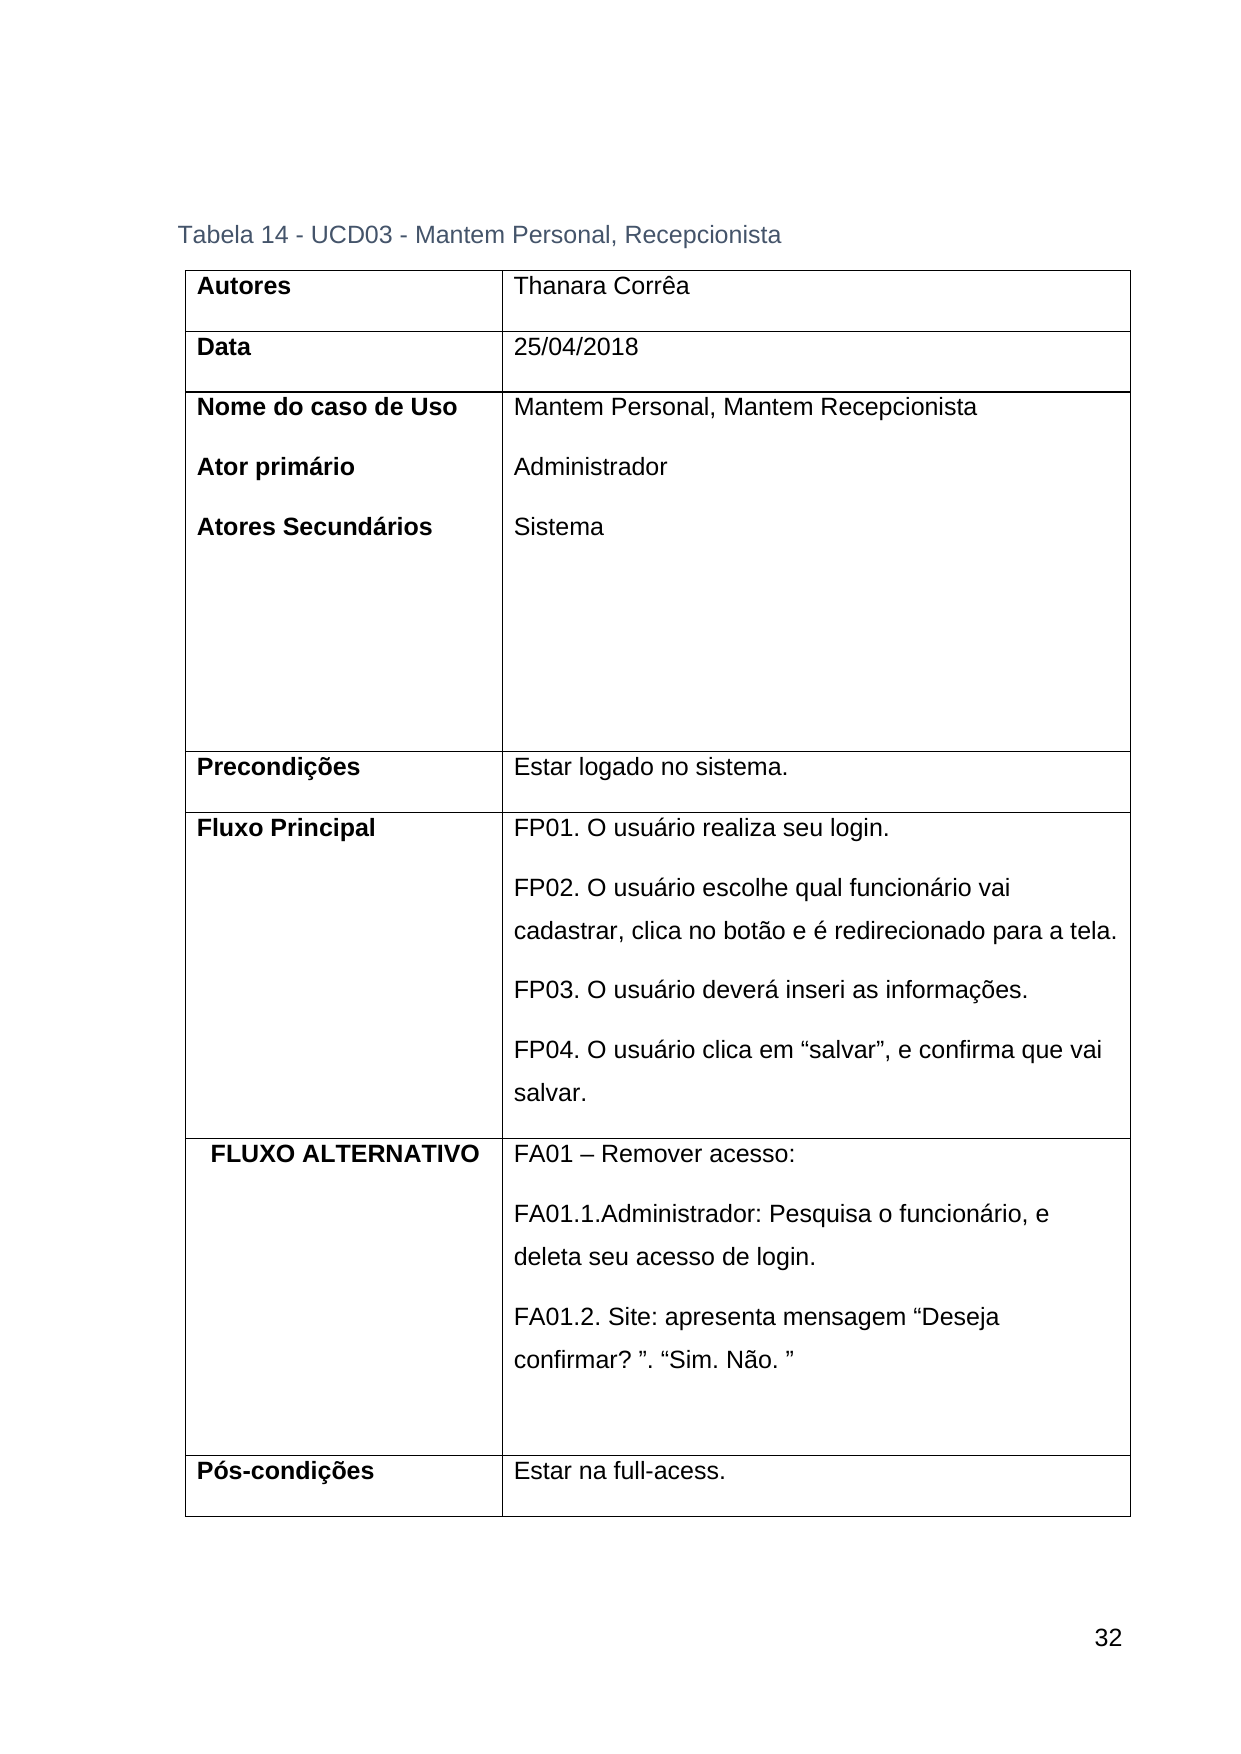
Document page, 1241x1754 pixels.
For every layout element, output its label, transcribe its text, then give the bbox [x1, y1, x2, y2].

table_header Thanara Corrêa [503, 271, 1130, 331]
table_cell Mantem Personal, Mantem Recepcionista Administrador Sistema [503, 393, 1130, 751]
table_cell Precondições [186, 752, 502, 812]
table_cell Fluxo Principal [186, 813, 502, 1138]
table_cell FP01. O usuário realiza seu login. FP02. O usuário escolhe qual funcionário vai cadastrar, clica no botão e é redirecionado para a tela. FP03. O usuário deverá inseri as informações. FP04. O usuário clica em “salvar”, e confirma que vai salvar. [503, 813, 1130, 1138]
text Tabela 14 - UCD03 - Mantem Personal, Recepcionista [177, 220, 1122, 249]
table_header Autores [186, 271, 502, 331]
table_cell FLUXO ALTERNATIVO [186, 1139, 502, 1455]
table_cell Estar na full-acess. [503, 1456, 1130, 1516]
table_cell Pós-condições [186, 1456, 502, 1516]
table_cell 25/04/2018 [503, 332, 1130, 391]
table_cell FA01 – Remover acesso: FA01.1.Administrador: Pesquisa o funcionário, e deleta seu acesso de login. FA01.2. Site: apresenta mensagem “Deseja confirmar? ”. “Sim. Não. ” [503, 1139, 1130, 1455]
table_cell Estar logado no sistema. [503, 752, 1130, 812]
table_cell Nome do caso de Uso Ator primário Atores Secundários [186, 393, 502, 751]
table_cell Data [186, 332, 502, 391]
